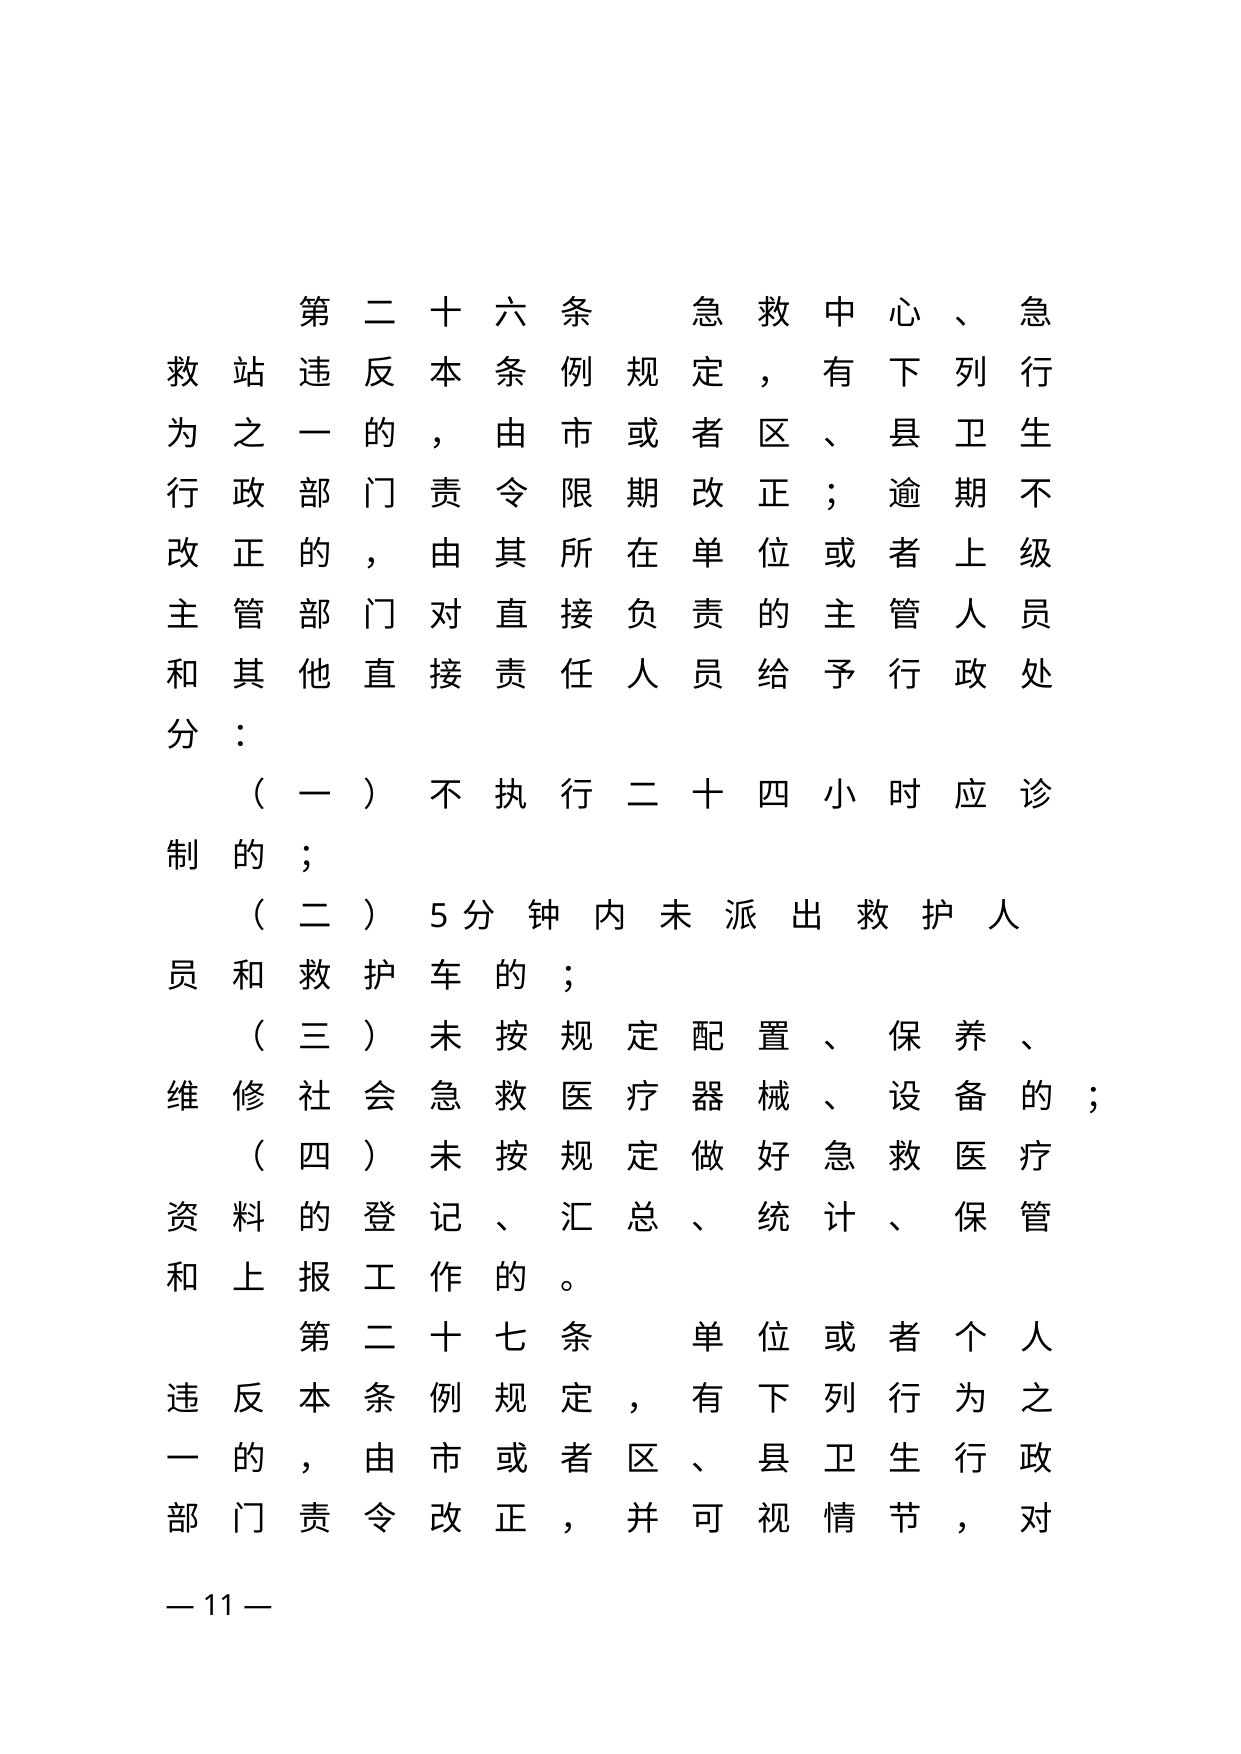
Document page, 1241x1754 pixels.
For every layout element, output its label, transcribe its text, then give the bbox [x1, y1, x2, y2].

text （三）未按规定配置、保养、维修社会急救医疗器械、设备的； [167, 1003, 1085, 1124]
text （四）未按规定做好急救医疗资料的登记、汇总、统计、保管和上报工作的。 [167, 1124, 1085, 1305]
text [167, 1305, 1085, 1546]
text （一）不执行二十四小时应诊制的； [167, 762, 1085, 883]
text 第二十六条 急救中心、急救站违反本条例规定，有下列行为之一的，由市或者区、县卫生行政部门责令限期改正；逾期不改正的，由其所在单位或者上级主管部门对直接负责的主管人员和其他直接责任人员给予行政处分： [167, 280, 1085, 762]
text （二）5分钟内未派出救护人员和救护车的； [167, 883, 1085, 1003]
